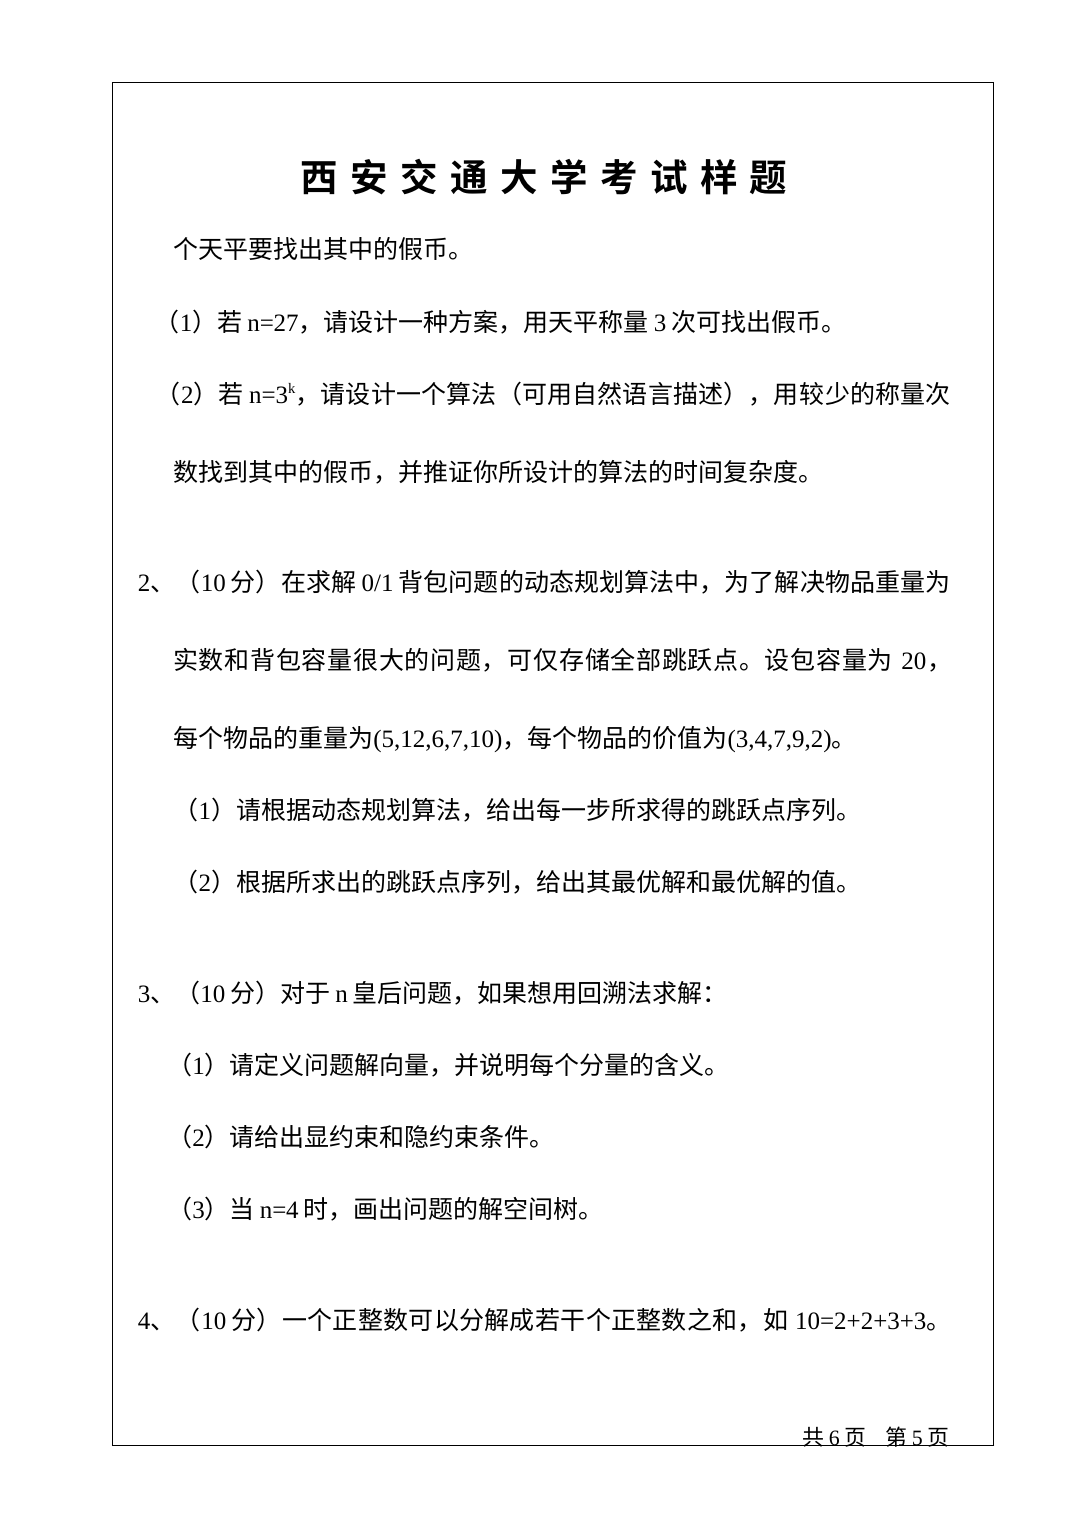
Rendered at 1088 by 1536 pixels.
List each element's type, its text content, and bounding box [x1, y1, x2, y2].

text （1）若n=27，请设计一种方案，用天平称量3次可找出假币。 [136, 288, 952, 353]
text （1）请根据动态规划算法，给出每一步所求得的跳跃点序列。 [173, 776, 952, 841]
text 2、（10分）在求解0/1背包问题的动态规划算法中，为了解决物品重量为实数和背包容量很大的问题，可仅存储全部跳跃点。设包容量为20，每个物品的重量为(5,12,6,7,10)，每个物品的价值为(3,4,7,9,2)。 [138, 548, 952, 769]
text （1）请定义问题解向量，并说明每个分量的含义。 [136, 1031, 952, 1096]
text （2）若n=3k，请设计一个算法（可用自然语言描述），用较少的称量次数找到其中的假币，并推证你所设计的算法的时间复杂度。 [136, 360, 952, 503]
text 3、（10分）对于n皇后问题，如果想用回溯法求解： [138, 959, 952, 1024]
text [137, 216, 952, 281]
text （3）当n=4时，画出问题的解空间树。 [136, 1176, 952, 1241]
text （2）根据所求出的跳跃点序列，给出其最优解和最优解的值。 [173, 848, 952, 913]
text （2）请给出显约束和隐约束条件。 [136, 1103, 952, 1168]
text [138, 1286, 952, 1351]
